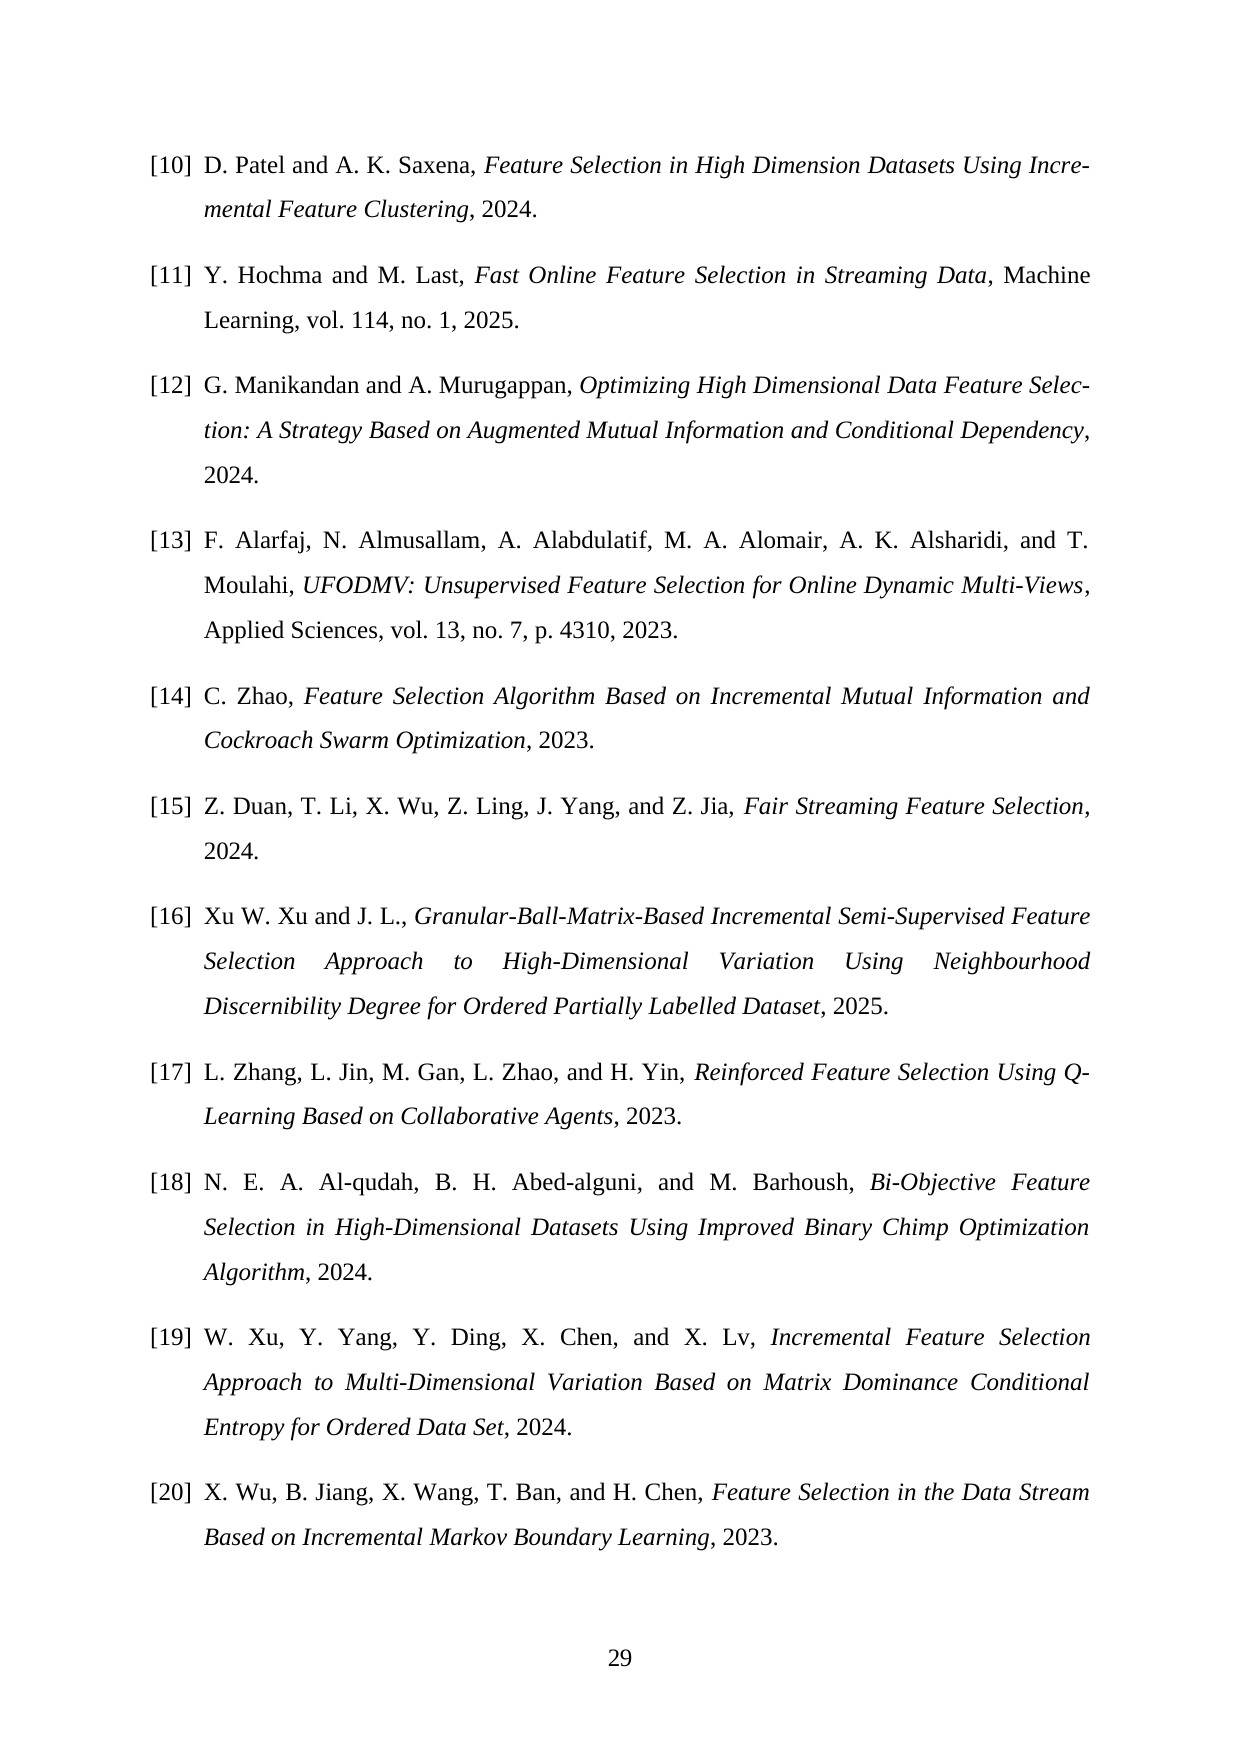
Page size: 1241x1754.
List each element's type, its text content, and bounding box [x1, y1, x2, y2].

list Z. Duan, T. Li, X. Wu, Z. Ling, J. Yang, and Z. Jia, Fair Streaming Feature Selection, 2024. [150, 791, 1090, 864]
list C. Zhao, Feature Selection Algorithm Based on Incremental Mutual Information and Cockroach Swarm Optimization, 2023. [150, 681, 1090, 754]
list Xu W. Xu and J. L., Granular-Ball-Matrix-Based Incremental Semi-Supervised Feature Selection Approach to High-Dimensional Variation Using Neighbourhood Discernibility Degree for Ordered Partially Labelled Dataset, 2025. [150, 901, 1091, 1020]
list D. Patel and A. K. Saxena, Feature Selection in High Dimension Datasets Using Incre- mental Feature Clustering, 2024. [150, 150, 1091, 223]
list L. Zhang, L. Jin, M. Gan, L. Zhao, and H. Yin, Reinforced Feature Selection Using Q- Learning Based on Collaborative Agents, 2023. [150, 1057, 1091, 1130]
list F. Alarfaj, N. Almusallam, A. Alabdulatif, M. A. Alomair, A. K. Alsharidi, and T. Moulahi, UFODMV: Unsupervised Feature Selection for Online Dynamic Multi-Views, Applied Sciences, vol. 13, no. 7, p. 4310, 2023. [150, 526, 1090, 644]
list G. Manikandan and A. Murugappan, Optimizing High Dimensional Data Feature Selec- tion: A Strategy Based on Augmented Mutual Information and Conditional Dependency, 2024. [150, 370, 1091, 489]
list Y. Hochma and M. Last, Fast Online Feature Selection in Streaming Data, Machine Learning, vol. 114, no. 1, 2025. [150, 260, 1091, 333]
list X. Wu, B. Jiang, X. Wang, T. Ban, and H. Chen, Feature Selection in the Data Stream Based on Incremental Markov Boundary Learning, 2023. [150, 1477, 1090, 1551]
list W. Xu, Y. Yang, Y. Ding, X. Chen, and X. Lv, Incremental Feature Selection Approach to Multi-Dimensional Variation Based on Matrix Dominance Conditional Entropy for Ordered Data Set, 2024. [150, 1322, 1091, 1440]
list N. E. A. Al-qudah, B. H. Abed-alguni, and M. Barhoush, Bi-Objective Feature Selection in High-Dimensional Datasets Using Improved Binary Chimp Optimization Algorithm, 2024. [150, 1167, 1090, 1285]
